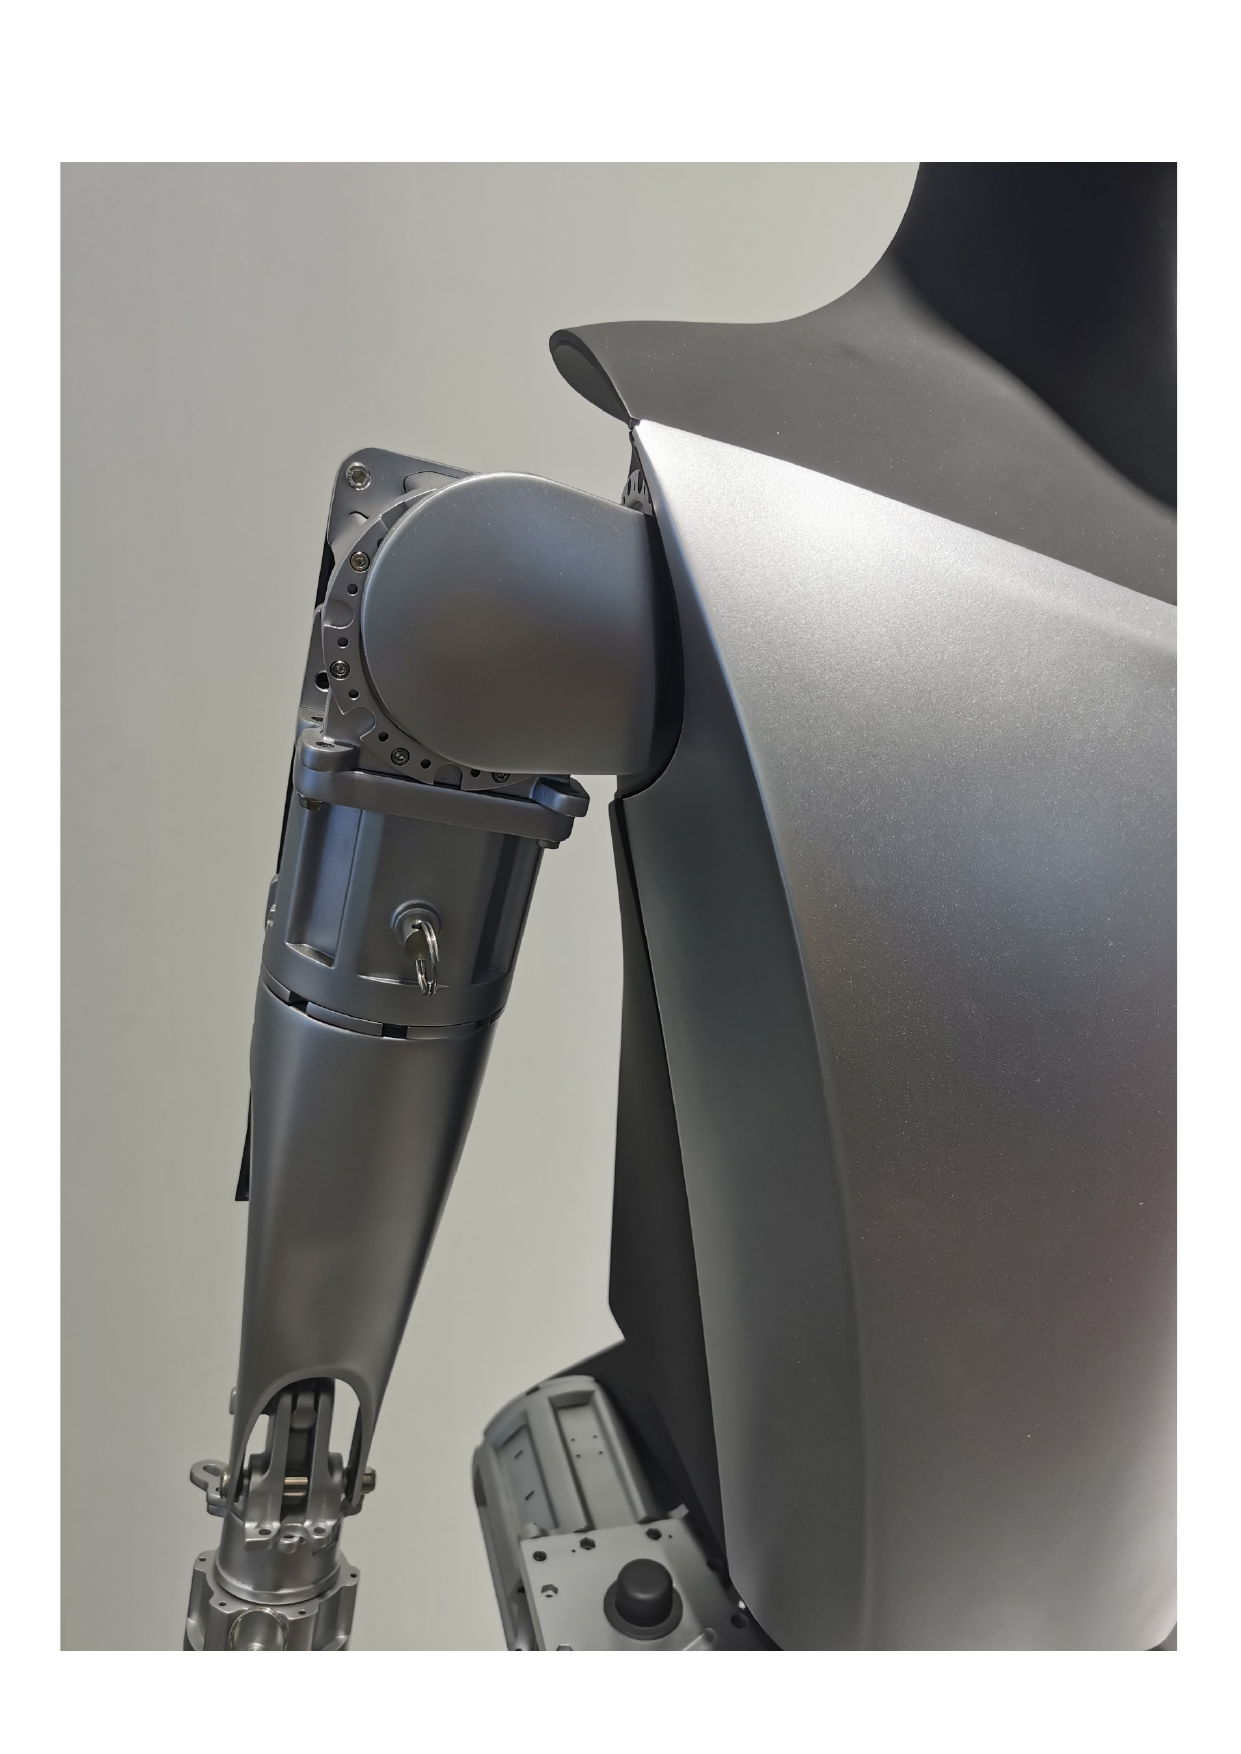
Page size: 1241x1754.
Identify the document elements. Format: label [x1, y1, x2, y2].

picture [60, 162, 1178, 1651]
